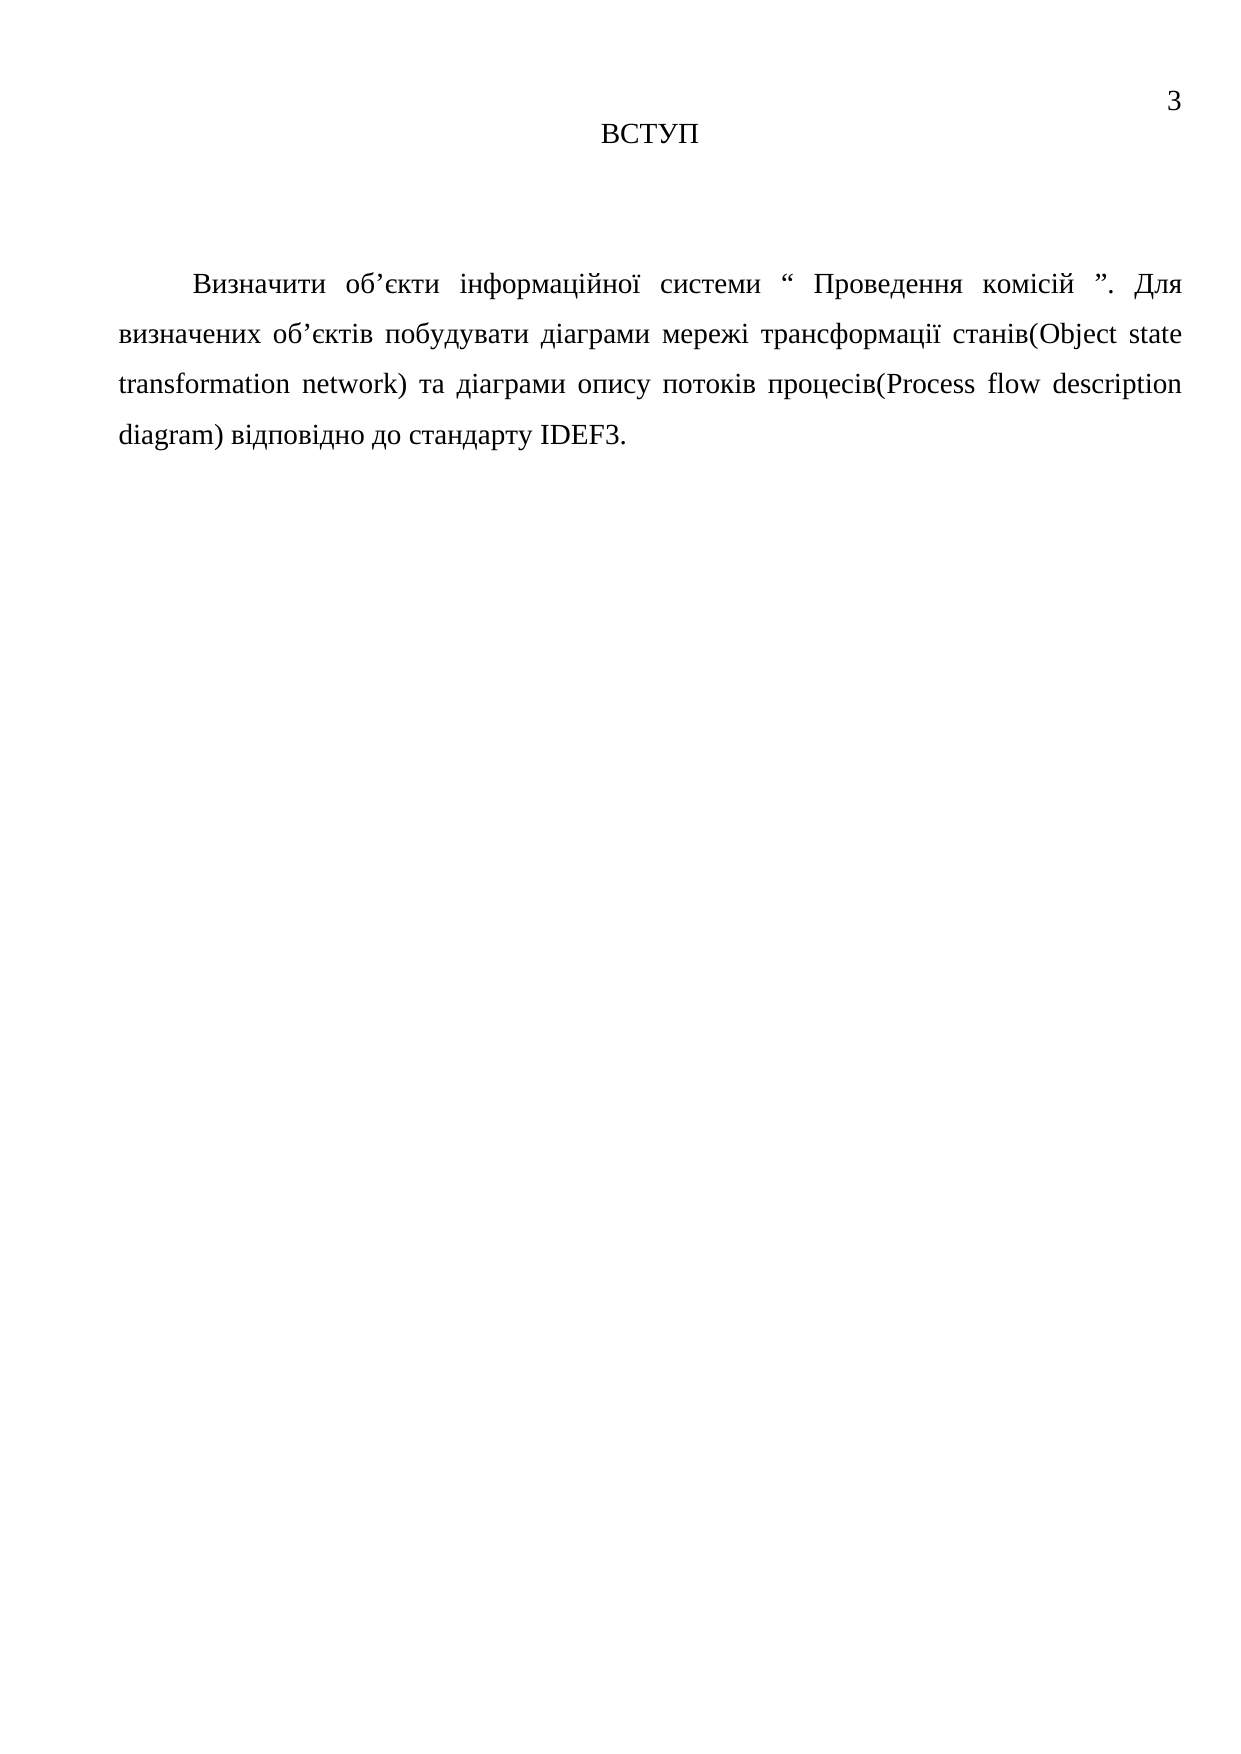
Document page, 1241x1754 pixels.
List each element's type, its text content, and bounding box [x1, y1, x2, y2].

text Визначити об’єкти інформаційної системи “ Проведення комісій ”. Для визначених об’єктів побудувати діаграми мережі трансформації станів(Object state transformation network) та діаграми опису потоків процесів(Process flow description diagram) відповідно до стандарту IDEF3. [118, 266, 1182, 451]
